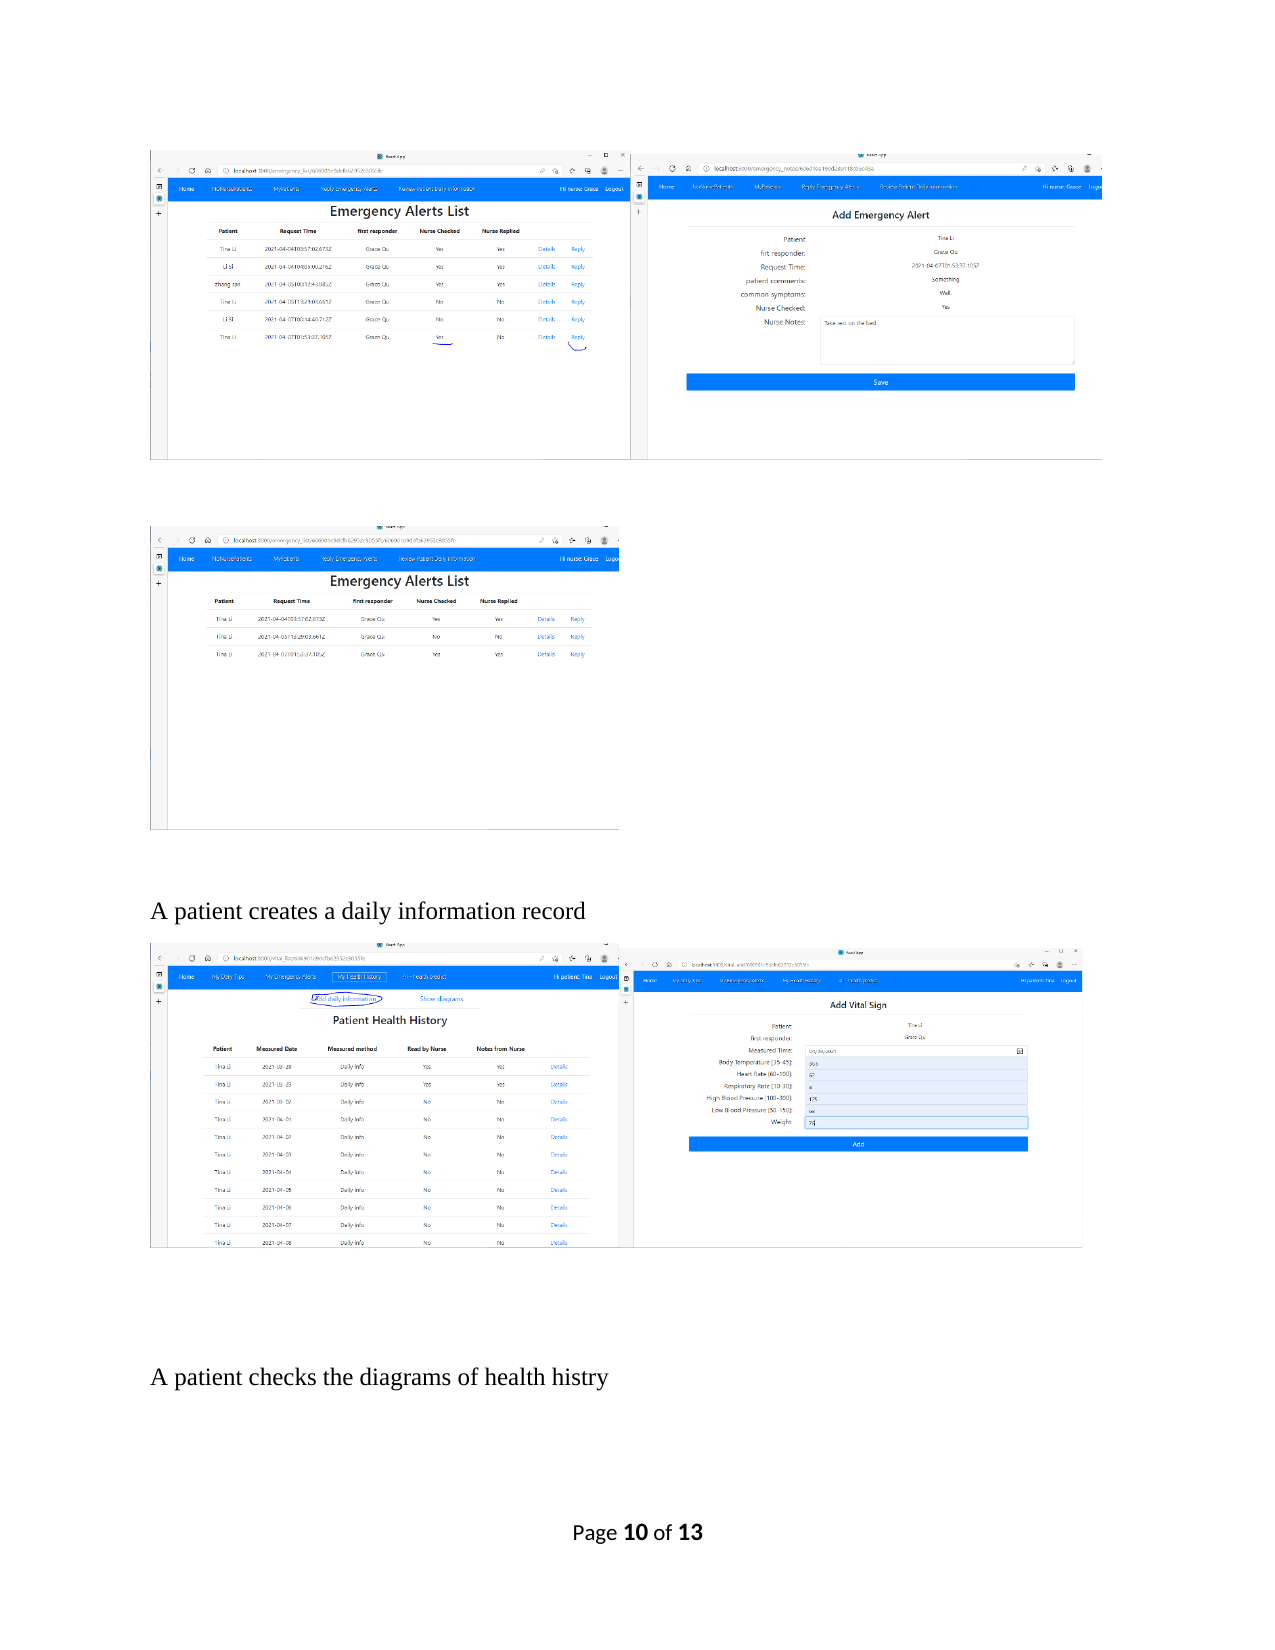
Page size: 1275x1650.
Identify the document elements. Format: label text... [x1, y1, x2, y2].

picture [150, 943, 1083, 1248]
text A patient creates a daily information record [150, 896, 1125, 925]
text A patient checks the diagrams of health histry [150, 1362, 1125, 1390]
picture [150, 526, 619, 830]
picture [150, 150, 1102, 460]
